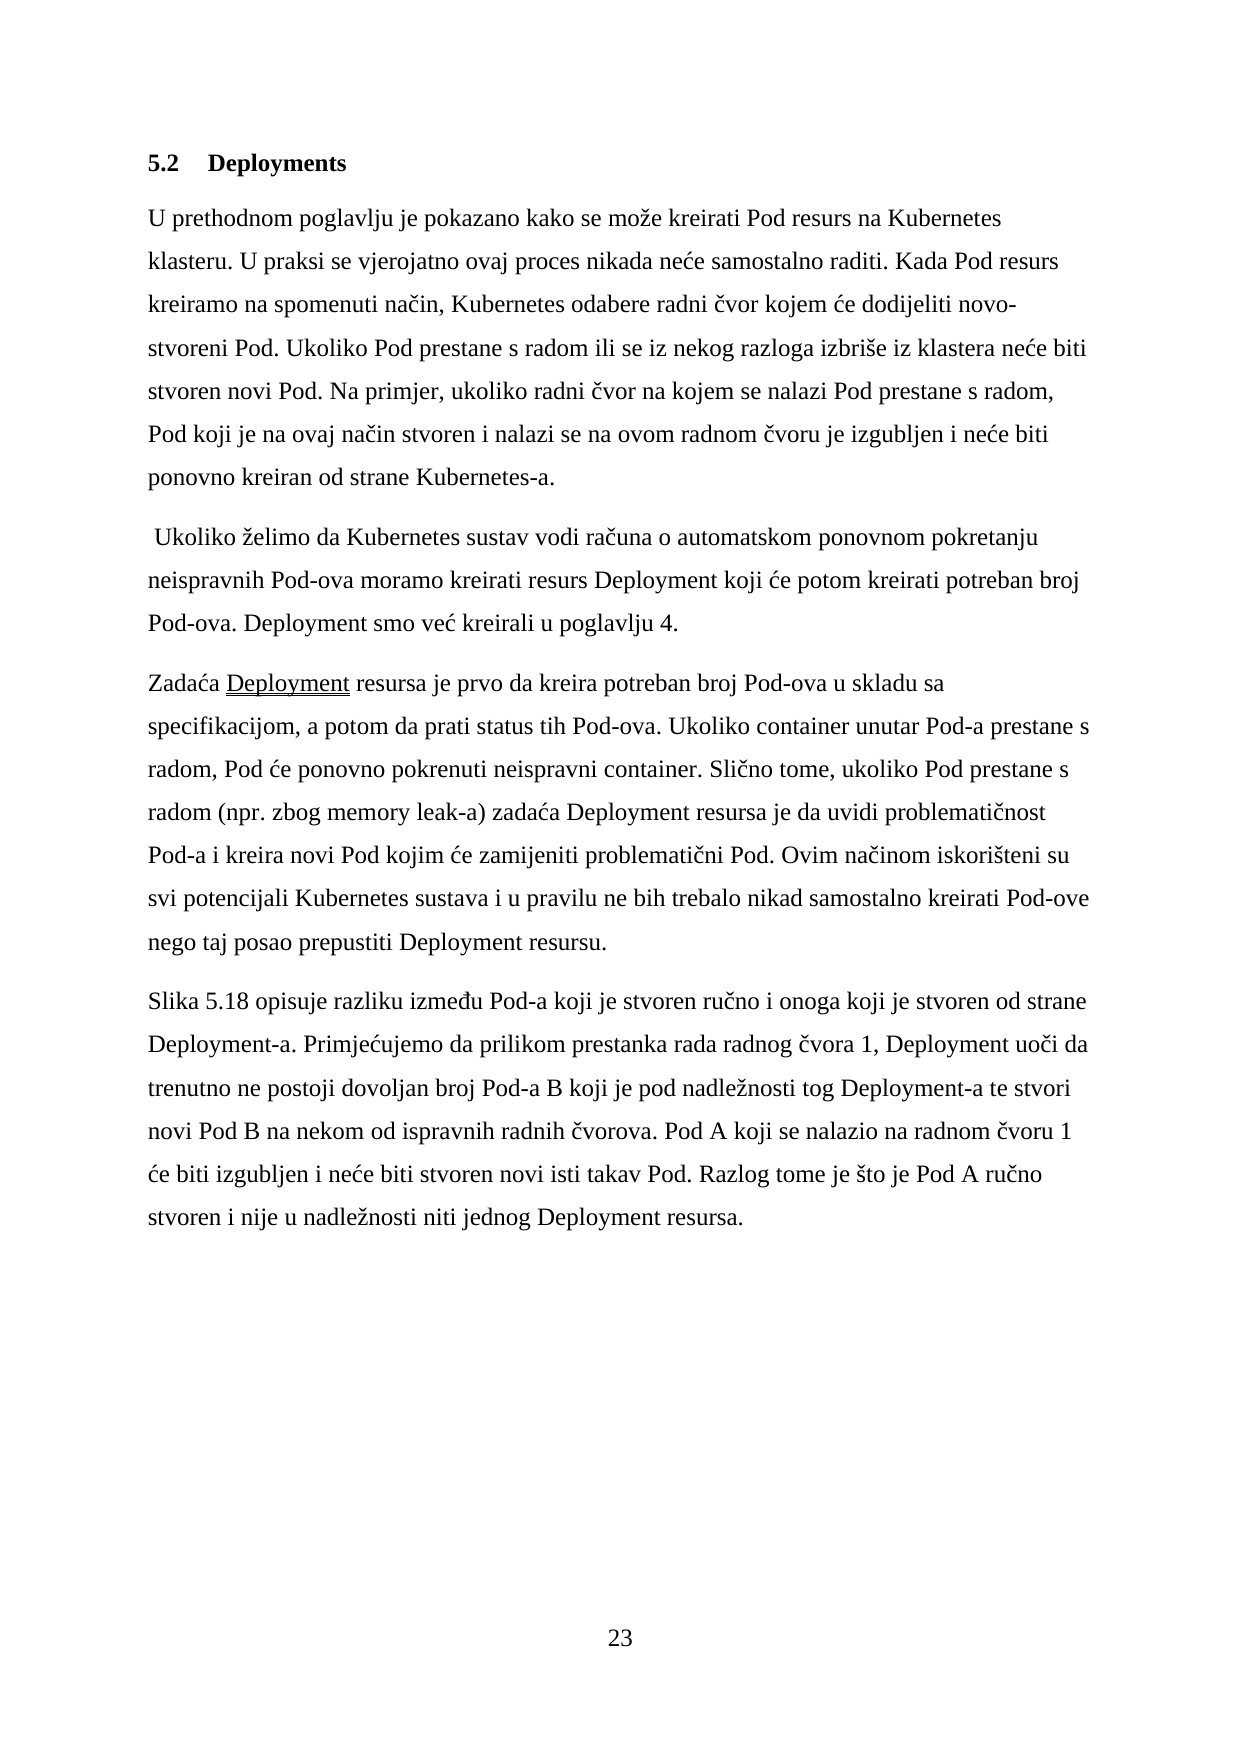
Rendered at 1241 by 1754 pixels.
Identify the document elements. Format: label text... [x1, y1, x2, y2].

text Ukoliko želimo da Kubernetes sustav vodi računa o automatskom ponovnom pokretanju neispravnih Pod-ova moramo kreirati resurs Deployment koji će potom kreirati potreban broj Pod-ova. Deployment smo već kreirali u poglavlju 4. [148, 522, 1093, 637]
subtitle Deployments [148, 148, 1093, 176]
text U prethodnom poglavlju je pokazano kako se može kreirati Pod resurs na Kubernetes klasteru. U praksi se vjerojatno ovaj proces nikada neće samostalno raditi. Kada Pod resurs kreiramo na spomenuti način, Kubernetes odabere radni čvor kojem će dodijeliti novo-stvoreni Pod. Ukoliko Pod prestane s radom ili se iz nekog razloga izbriše iz klastera neće biti stvoren novi Pod. Na primjer, ukoliko radni čvor na kojem se nalazi Pod prestane s radom, Pod koji je na ovaj način stvoren i nalazi se na ovom radnom čvoru je izgubljen i neće biti ponovno kreiran od strane Kubernetes-a. [148, 203, 1093, 491]
text Zadaća Deployment resursa je prvo da kreira potreban broj Pod-ova u skladu sa specifikacijom, a potom da prati status tih Pod-ova. Ukoliko container unutar Pod-a prestane s radom, Pod će ponovno pokrenuti neispravni container. Slično tome, ukoliko Pod prestane s radom (npr. zbog memory leak-a) zadaća Deployment resursa je da uvidi problematičnost Pod-a i kreira novi Pod kojim će zamijeniti problematični Pod. Ovim načinom iskorišteni su svi potencijali Kubernetes sustava i u pravilu ne bih trebalo nikad samostalno kreirati Pod-ove nego taj posao prepustiti Deployment resursu. [148, 668, 1093, 955]
